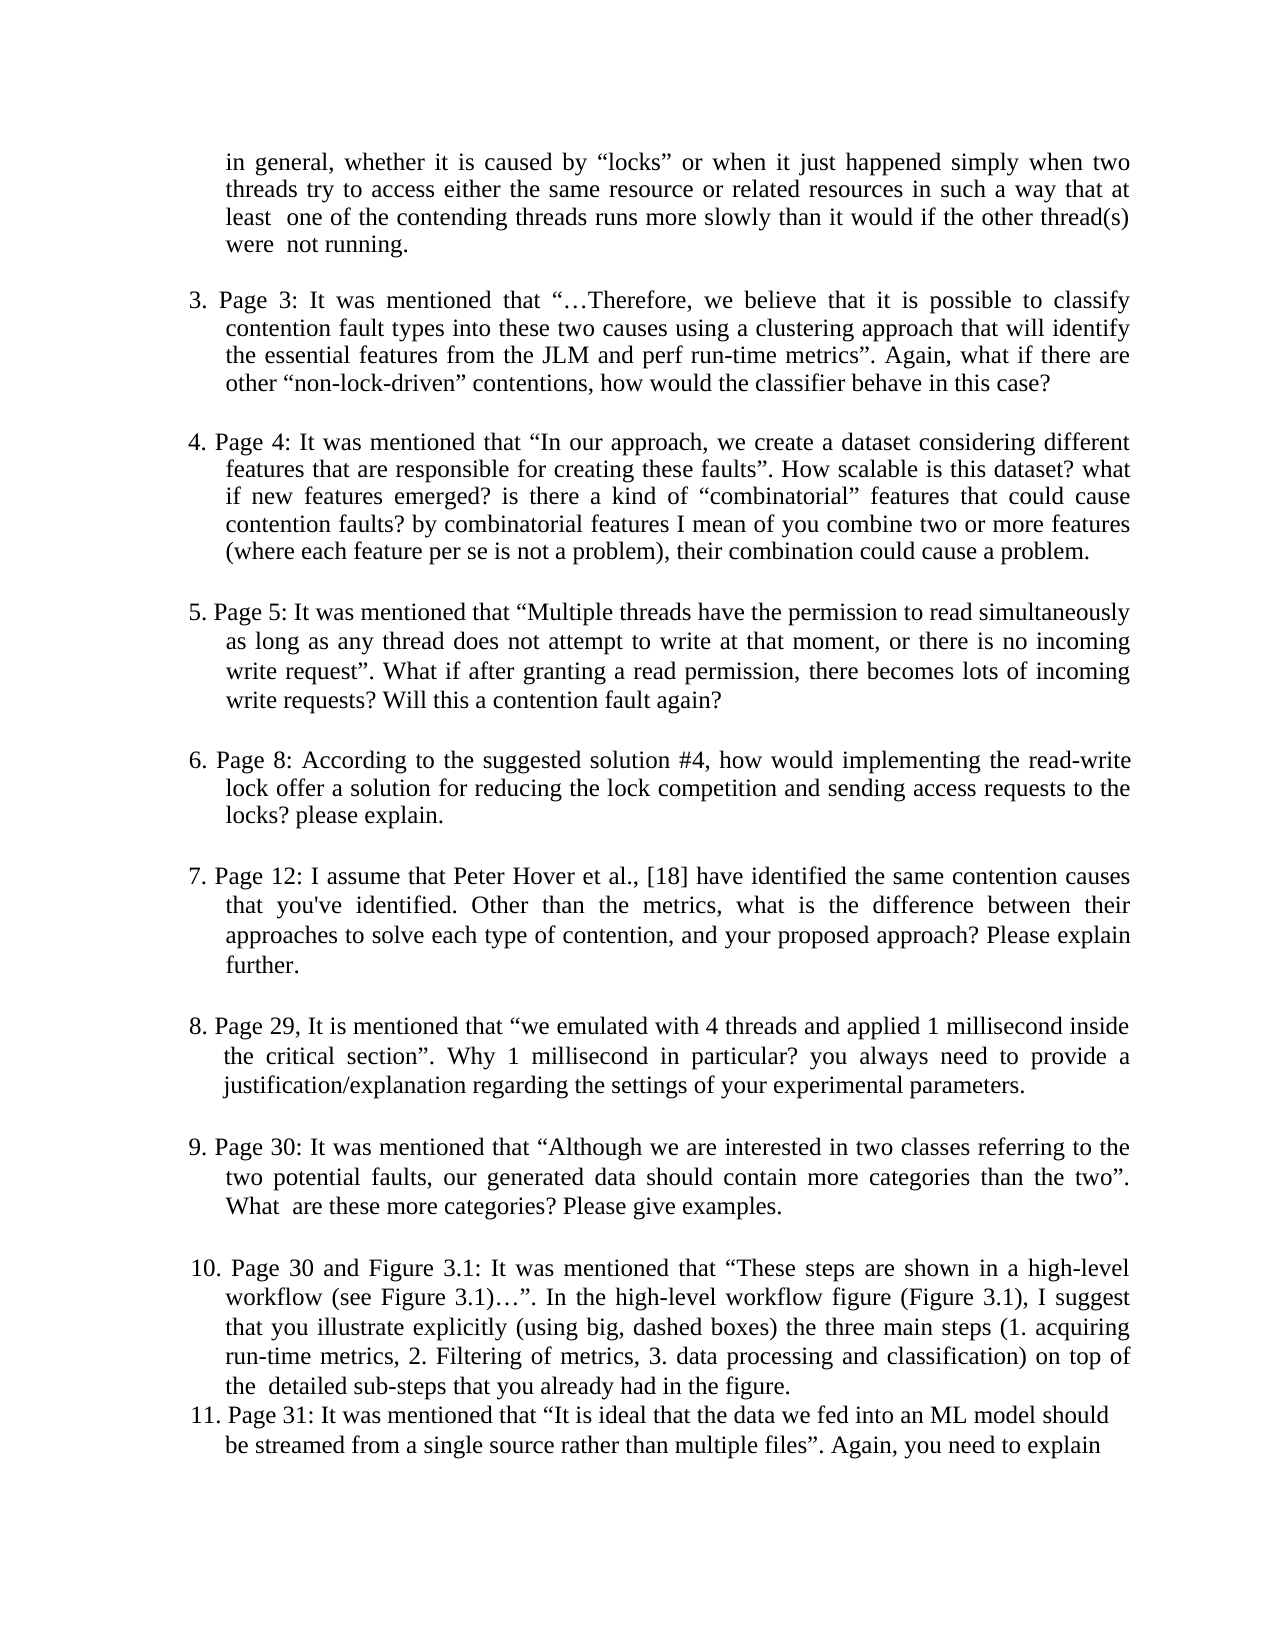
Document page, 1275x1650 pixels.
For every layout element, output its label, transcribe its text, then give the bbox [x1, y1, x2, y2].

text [190, 1401, 1132, 1459]
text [188, 148, 1132, 258]
text 3. Page 3: It was mentioned that “…Therefore, we believe that it is possible to classify contention fault types into these two causes using a clustering approach that will identify the essential features from the JLM and perf run-time metrics”. Again, what if there are other “non-lock-driven” contentions, how would the classifier behave in this case? [189, 287, 1132, 397]
text 9. Page 30: It was mentioned that “Although we are interested in two classes referring to the two potential faults, our generated data should contain more categories than the two”. What are these more categories? Please give examples. [188, 1132, 1132, 1220]
text 5. Page 5: It was mentioned that “Multiple threads have the permission to read simultaneously as long as any thread does not attempt to write at that moment, or there is no incoming write request”. What if after granting a read permission, there becomes lots of incoming write requests? Will this a contention fault again? [188, 597, 1131, 714]
text 4. Page 4: It was mentioned that “In our approach, we create a dataset considering different features that are responsible for creating these faults”. How scalable is this dataset? what if new features emerged? is there a kind of “combinatorial” features that could cause contention faults? by combinatorial features I mean of you combine two or more features (where each feature per se is not a problem), their combination could cause a problem. [188, 428, 1132, 565]
text 8. Page 29, It is mentioned that “we emulated with 4 threads and applied 1 millisecond inside the critical section”. Why 1 millisecond in particular? you always need to provide a justification/explanation regarding the settings of your experimental parameters. [189, 1011, 1131, 1099]
text 7. Page 12: I assume that Peter Hover et al., [18] have identified the same contention causes that you've identified. Other than the metrics, what is the difference between their approaches to solve each type of contention, and your proposed approach? Please explain further. [188, 861, 1132, 978]
text 10. Page 30 and Figure 3.1: It was mentioned that “These steps are shown in a high-level workflow (see Figure 3.1)…”. In the high-level workflow figure (Figure 3.1), I suggest that you illustrate explicitly (using big, dashed boxes) the three main steps (1. acquiring run-time metrics, 2. Filtering of metrics, 3. data processing and classification) on top of the detailed sub-steps that you already had in the figure. [190, 1253, 1132, 1400]
text 6. Page 8: According to the suggested solution #4, how would implementing the read-write lock offer a solution for reducing the lock competition and sending access requests to the locks? please explain. [189, 747, 1132, 829]
